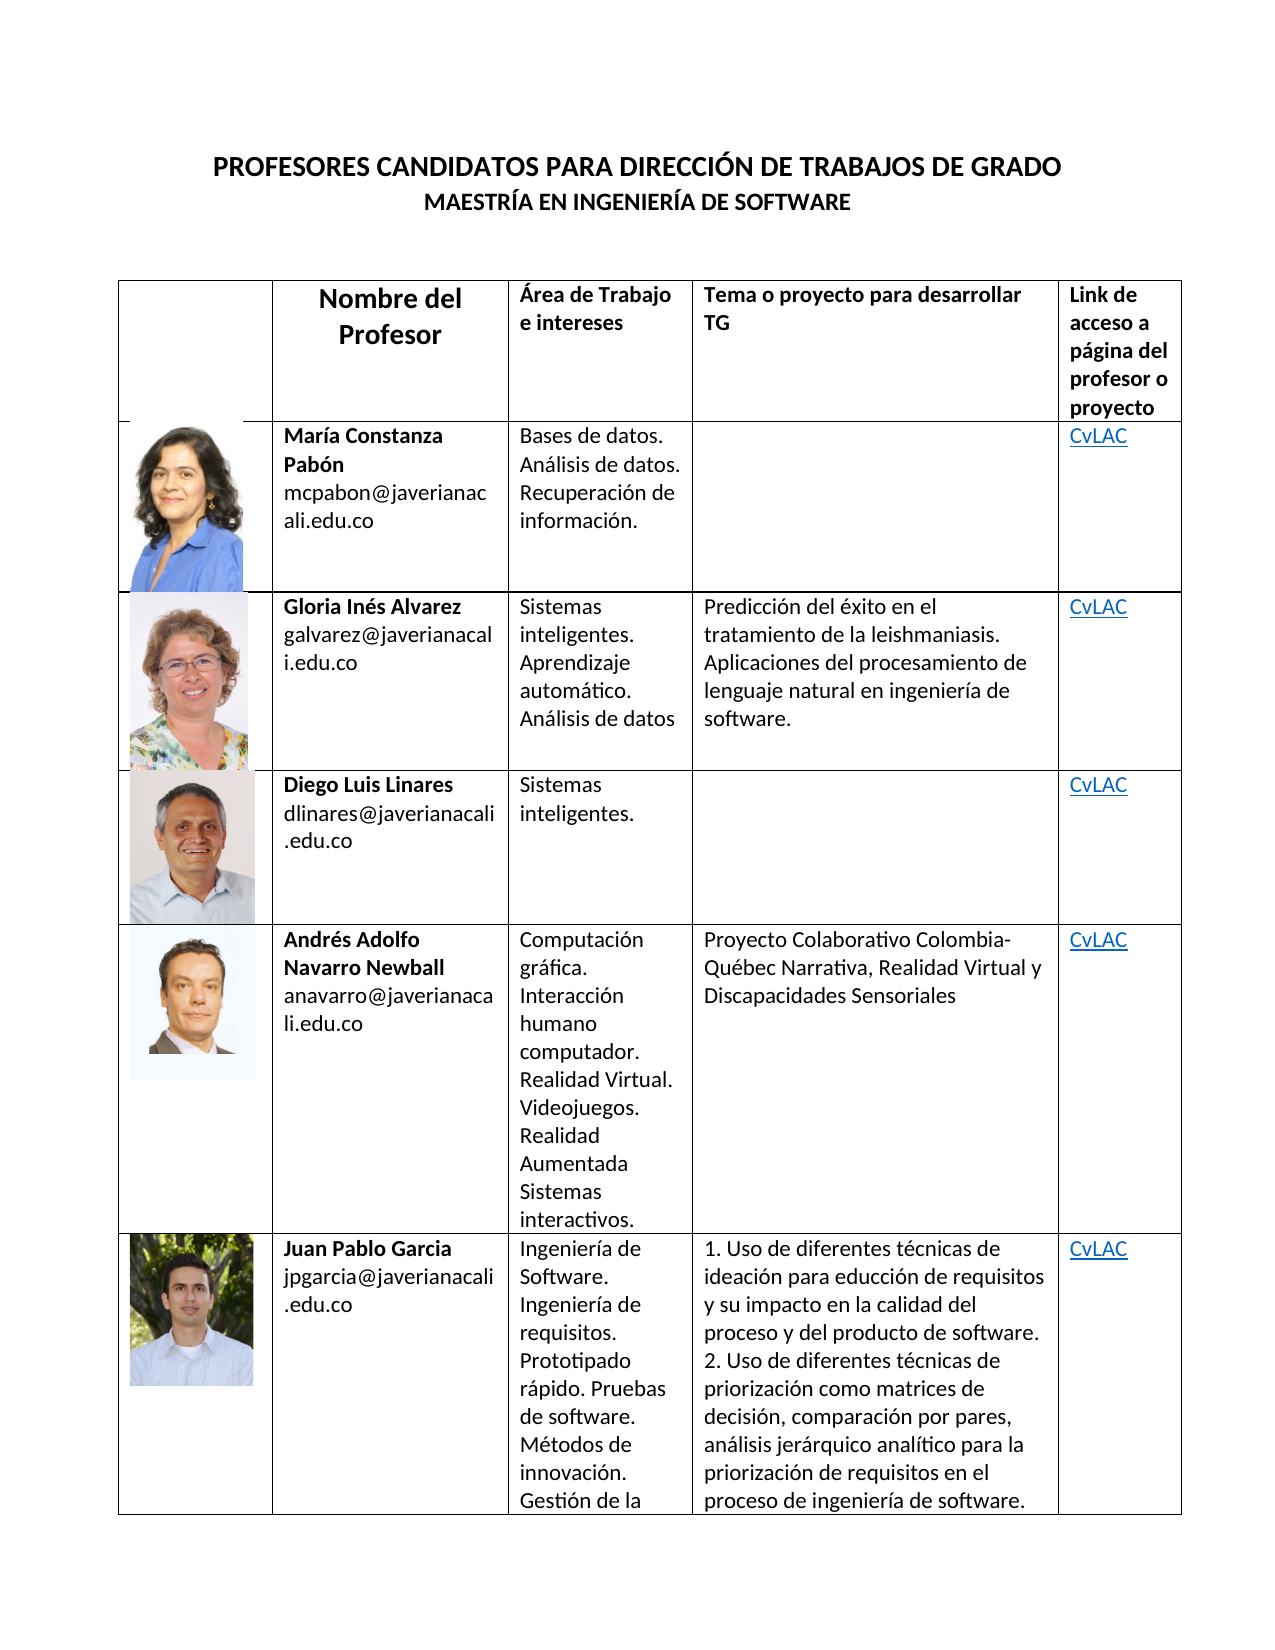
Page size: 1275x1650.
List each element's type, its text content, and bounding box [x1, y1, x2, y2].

table_cell [693, 771, 1058, 924]
table_cell [119, 593, 129, 769]
table_cell Computación gráfica. Interacción humano computador. Realidad Virtual. Videojuegos. Realidad Aumentada Sistemas interactivos. [509, 925, 692, 1233]
table_header Tema o proyecto para desarrollar TG [693, 281, 1058, 421]
table_header Área de Trabajo e intereses [509, 281, 692, 421]
table_cell Predicción del éxito en el tratamiento de la leishmaniasis. Aplicaciones del procesamiento de lenguaje natural en ingeniería de software. [693, 593, 1058, 769]
table_cell CvLAC [1059, 593, 1181, 769]
table_cell [119, 422, 129, 591]
table_cell Andrés Adolfo Navarro Newball anavarro@javerianacali.edu.co [273, 925, 508, 1233]
table_header Link de acceso a página del profesor o proyecto [1059, 281, 1181, 421]
table_cell Sistemas inteligentes. [509, 771, 692, 924]
table_cell [693, 422, 1058, 591]
table_cell Sistemas inteligentes. Aprendizaje automático. Análisis de datos [509, 593, 692, 769]
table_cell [273, 1234, 508, 1514]
table_header [119, 281, 272, 421]
table_cell María Constanza Pabón mcpabon@javerianacali.edu.co [273, 422, 508, 591]
table_cell [119, 925, 272, 1233]
table_cell CvLAC [1059, 422, 1181, 591]
text MAESTRÍA EN INGENIERÍA DE SOFTWARE [118, 186, 1157, 217]
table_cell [509, 1234, 692, 1514]
picture [129, 421, 255, 924]
table_cell [119, 771, 129, 924]
picture [129, 1234, 254, 1386]
table_cell CvLAC [1059, 925, 1181, 1233]
table_cell CvLAC [1059, 1234, 1181, 1514]
table_cell Proyecto Colaborativo Colombia-Québec Narrativa, Realidad Virtual y Discapacidades Sensoriales [693, 925, 1058, 1233]
table_cell [119, 1234, 272, 1514]
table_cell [693, 1234, 1058, 1514]
table_cell Diego Luis Linares dlinares@javerianacali.edu.co [273, 771, 508, 924]
table_header Nombre del Profesor [273, 281, 508, 421]
table_cell [244, 422, 272, 591]
table_cell CvLAC [1059, 771, 1181, 924]
table_cell [248, 593, 272, 769]
table_cell Gloria Inés Alvarez galvarez@javerianacali.edu.co [273, 593, 508, 769]
table_cell [255, 771, 272, 924]
table_cell Bases de datos. Análisis de datos. Recuperación de información. [509, 422, 692, 591]
picture [129, 925, 256, 1080]
text PROFESORES CANDIDATOS PARA DIRECCIÓN DE TRABAJOS DE GRADO [118, 148, 1157, 183]
